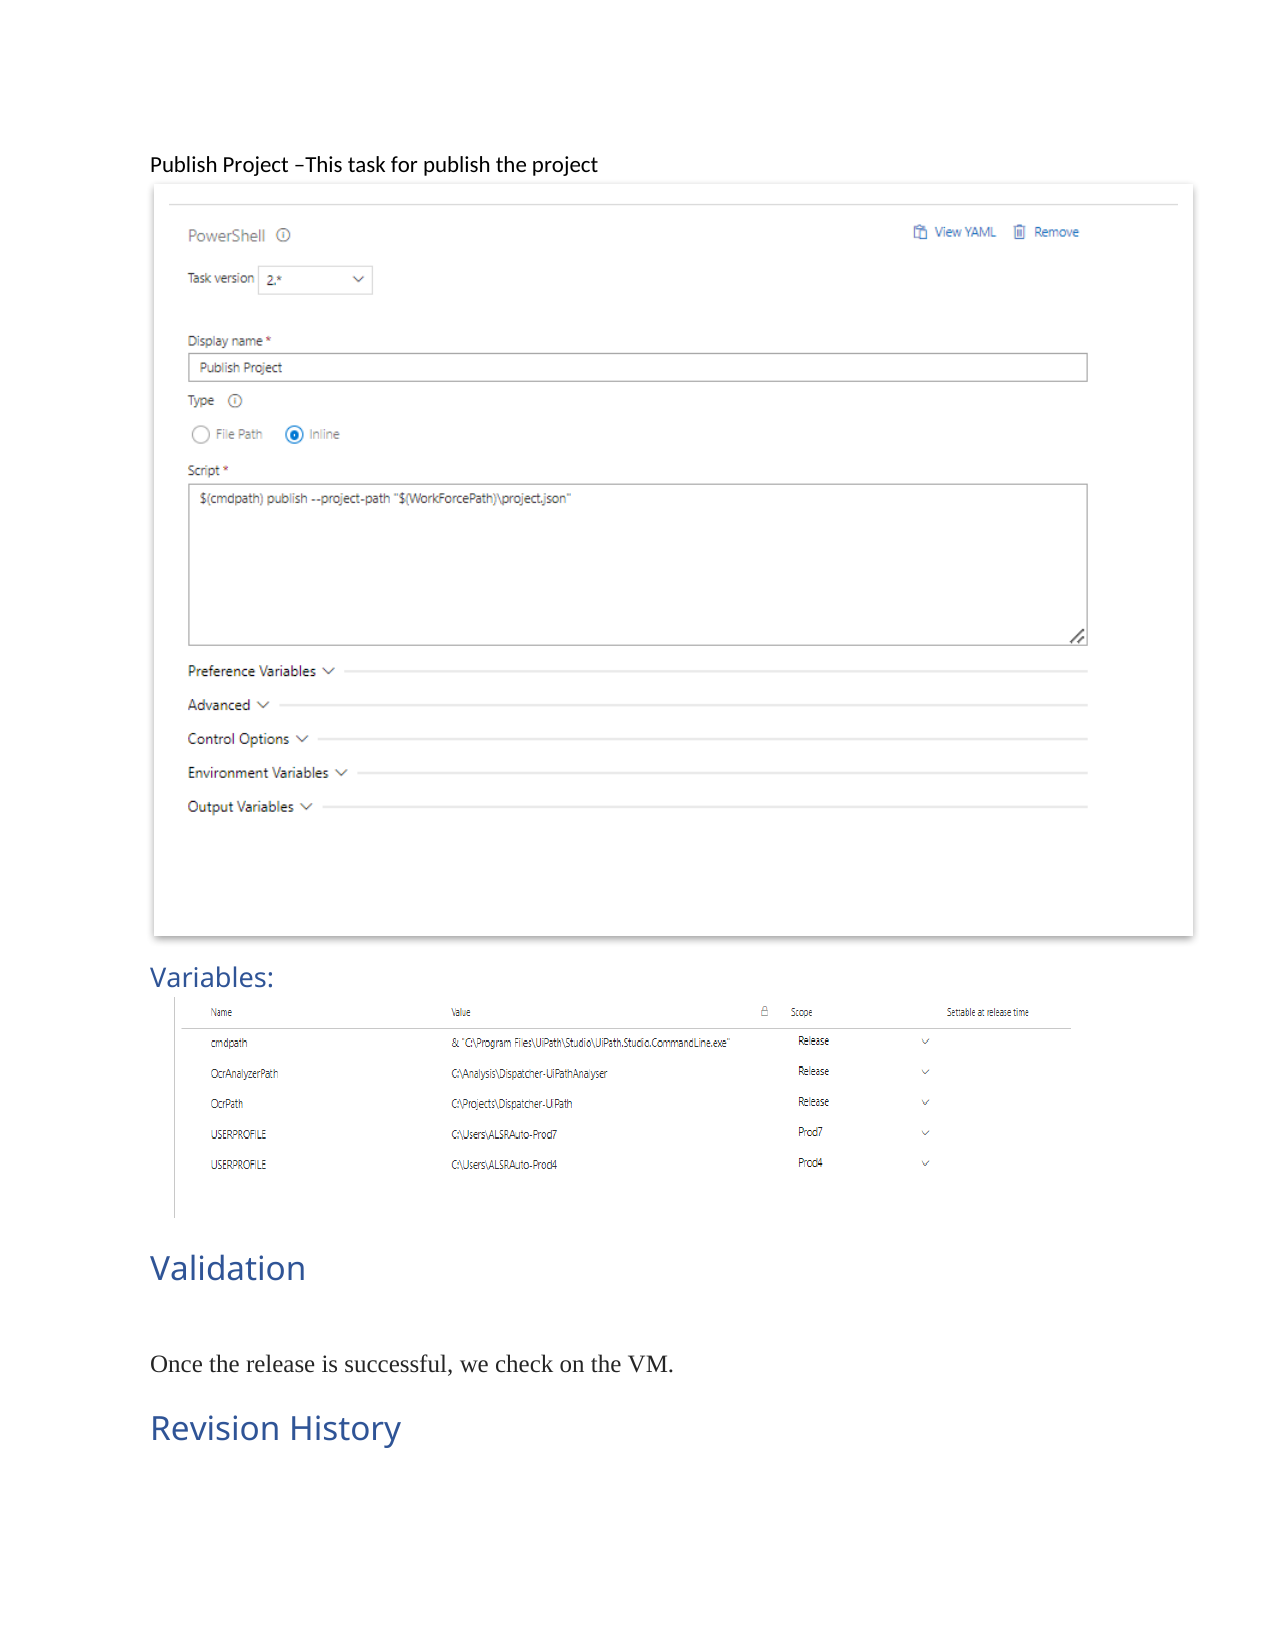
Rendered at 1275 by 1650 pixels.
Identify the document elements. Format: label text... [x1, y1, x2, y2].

picture [169, 199, 1178, 922]
text Publish Project –This task for publish the project [150, 150, 1125, 187]
subtitle Once the release is successful, we check on the VM. [150, 1349, 1125, 1378]
subtitle Validation [150, 1245, 1125, 1290]
subtitle Revision History [150, 1405, 1125, 1450]
subtitle Variables: [150, 958, 1125, 995]
